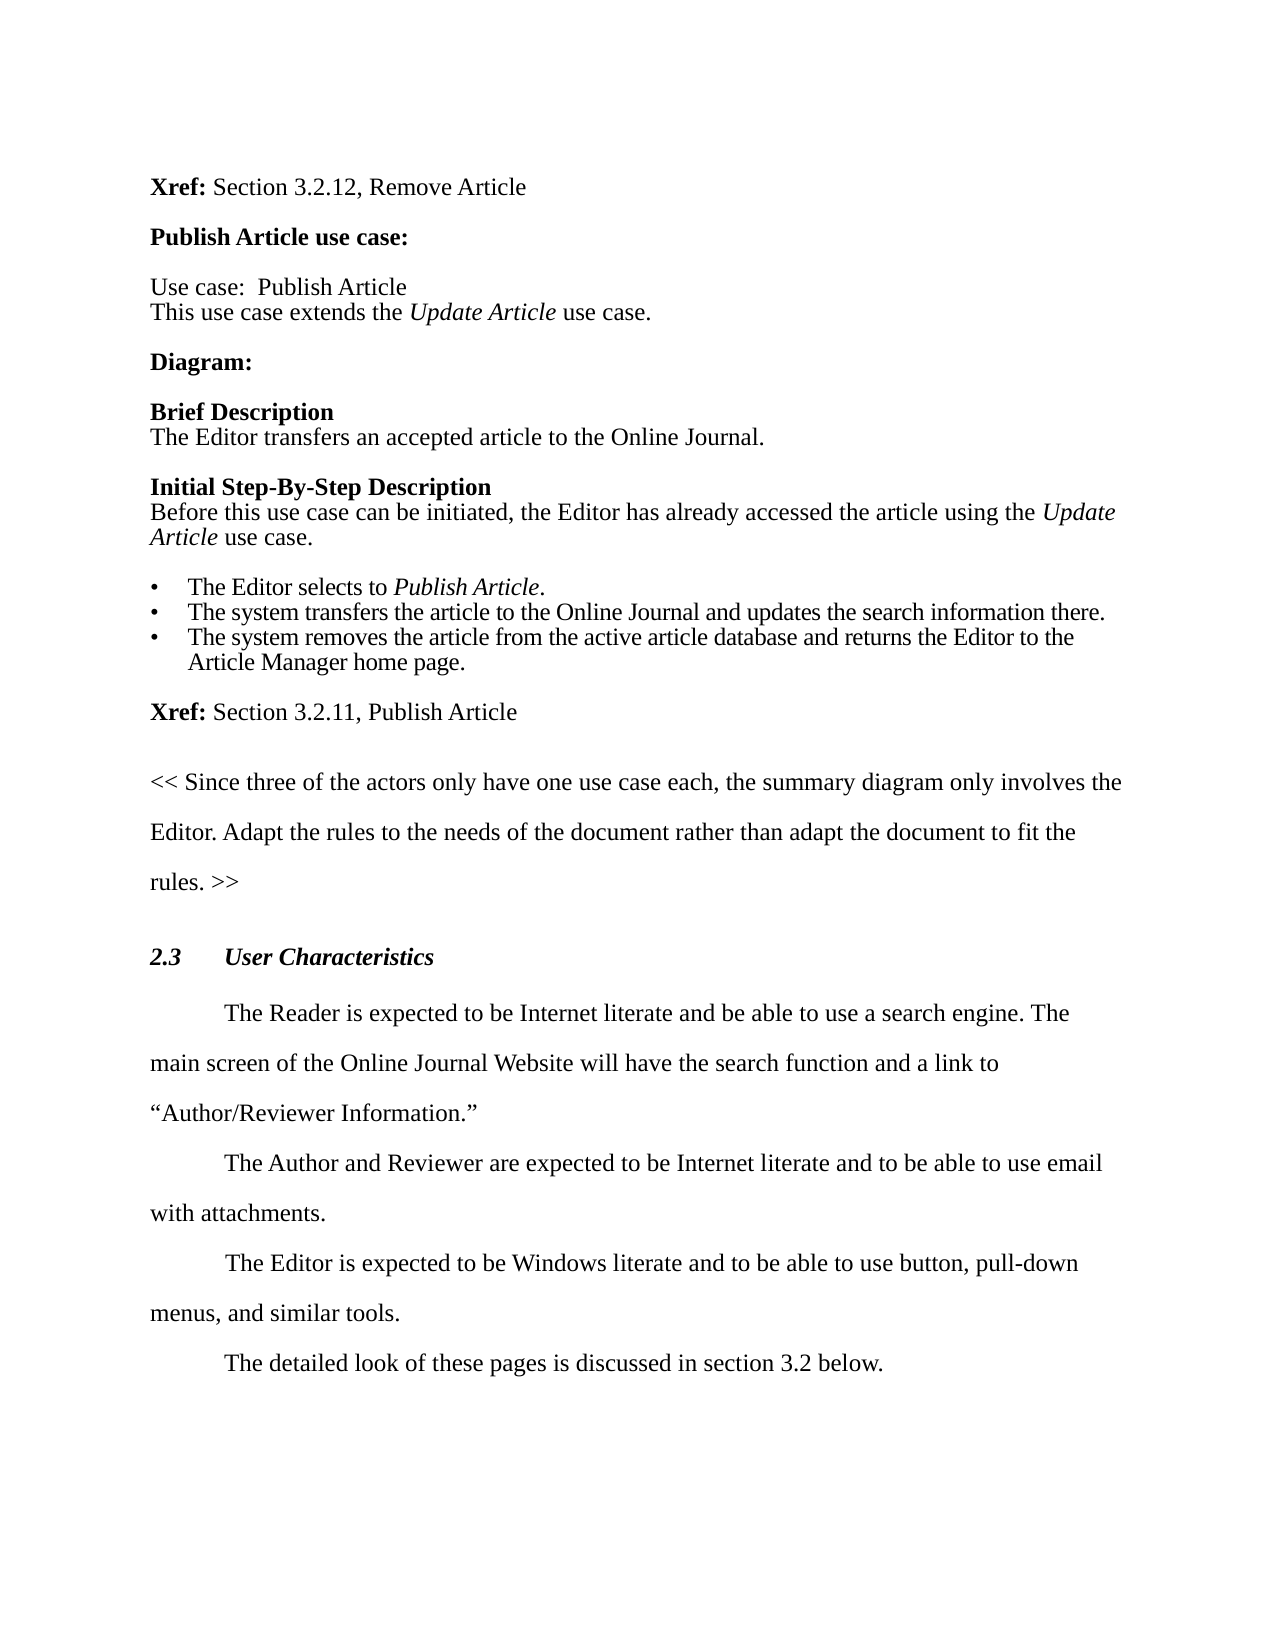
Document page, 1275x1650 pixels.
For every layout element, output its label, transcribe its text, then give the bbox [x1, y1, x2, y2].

list The Editor selects to Publish Article. [150, 575, 1125, 600]
text Initial Step-By-Step Description [150, 475, 1125, 500]
text Xref: Section 3.2.12, Remove Article [150, 175, 1125, 200]
text 2.3 User Characteristics [150, 925, 1125, 975]
text The detailed look of these pages is discussed in section 3.2 below. [150, 1331, 1125, 1381]
text This use case extends the Update Article use case. [150, 300, 1125, 325]
text Xref: Section 3.2.11, Publish Article [150, 700, 1125, 725]
text << Since three of the actors only have one use case each, the summary diagram only involves the Editor. Adapt the rules to the needs of the document rather than adapt the document to fit the rules. >> [150, 750, 1125, 900]
text Brief Description [150, 400, 1125, 425]
text The Editor transfers an accepted article to the Online Journal. [150, 425, 1125, 450]
text Publish Article use case: [150, 225, 1125, 250]
text Use case: Publish Article [150, 275, 1125, 300]
text The Author and Reviewer are expected to be Internet literate and to be able to use email with attachments. [150, 1131, 1125, 1231]
text Diagram: [150, 350, 1125, 375]
text The Editor is expected to be Windows literate and to be able to use button, pull-down menus, and similar tools. [150, 1231, 1125, 1331]
text The Reader is expected to be Internet literate and be able to use a search engine. The main screen of the Online Journal Website will have the search function and a link to “Author/Reviewer Information.” [150, 981, 1125, 1131]
list The system transfers the article to the Online Journal and updates the search information there. [150, 600, 1125, 625]
list The system removes the article from the active article database and returns the Editor to the Article Manager home page. [150, 625, 1125, 675]
text Before this use case can be initiated, the Editor has already accessed the article using the Update Article use case. [150, 500, 1125, 550]
